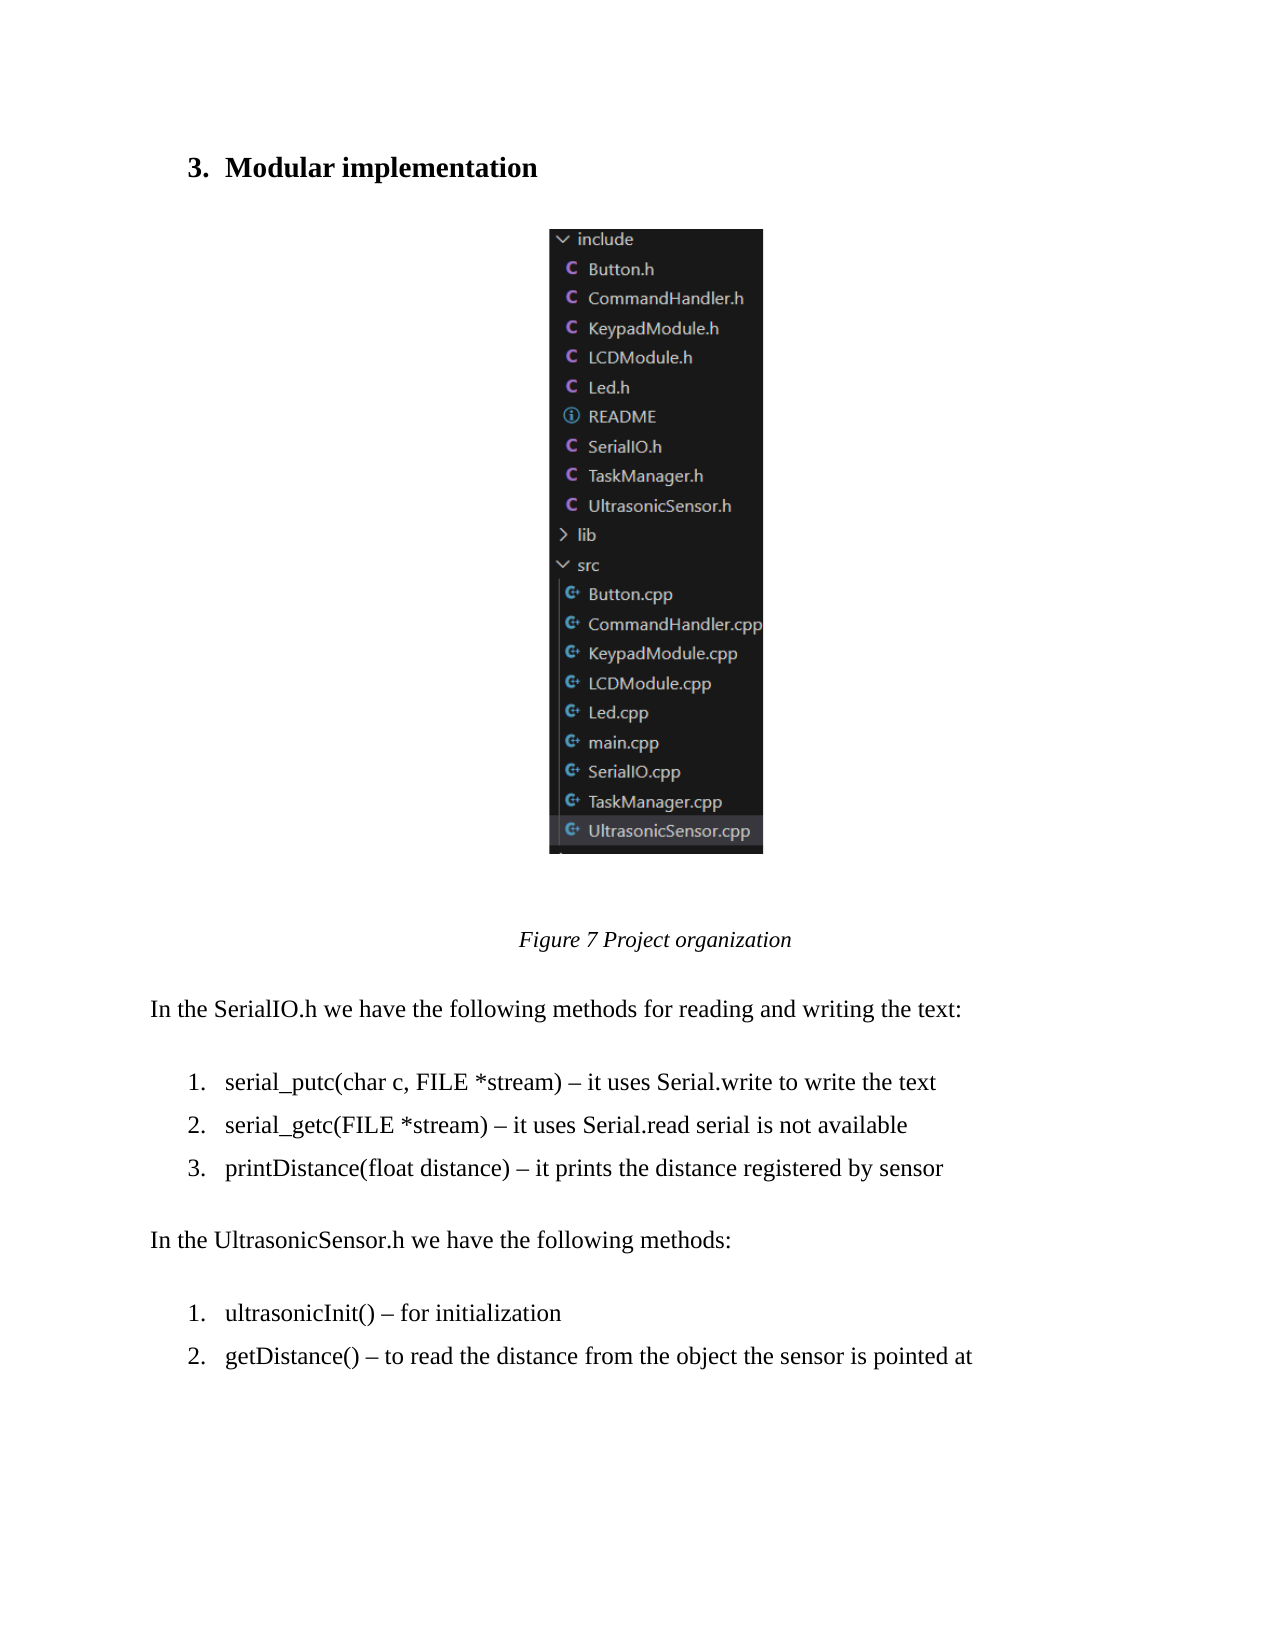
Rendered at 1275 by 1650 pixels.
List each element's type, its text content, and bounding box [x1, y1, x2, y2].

text Figure 7 Project organization [150, 926, 1125, 952]
list Modular implementation [187, 150, 1125, 183]
list getDistance() – to read the distance from the object the sensor is pointed at [187, 1341, 1125, 1369]
list serial_getc(FILE *stream) – it uses Serial.read serial is not available [187, 1110, 1125, 1139]
text In the UltrasonicSensor.h we have the following methods: [150, 1225, 1125, 1254]
picture [549, 229, 764, 854]
text In the SerialIO.h we have the following methods for reading and writing the text: [150, 994, 1125, 1023]
list serial_putc(char c, FILE *stream) – it uses Serial.write to write the text [187, 1067, 1125, 1096]
list printDistance(float distance) – it prints the distance registered by sensor [187, 1153, 1125, 1182]
list ultrasonicInit() – for initialization [187, 1298, 1125, 1326]
